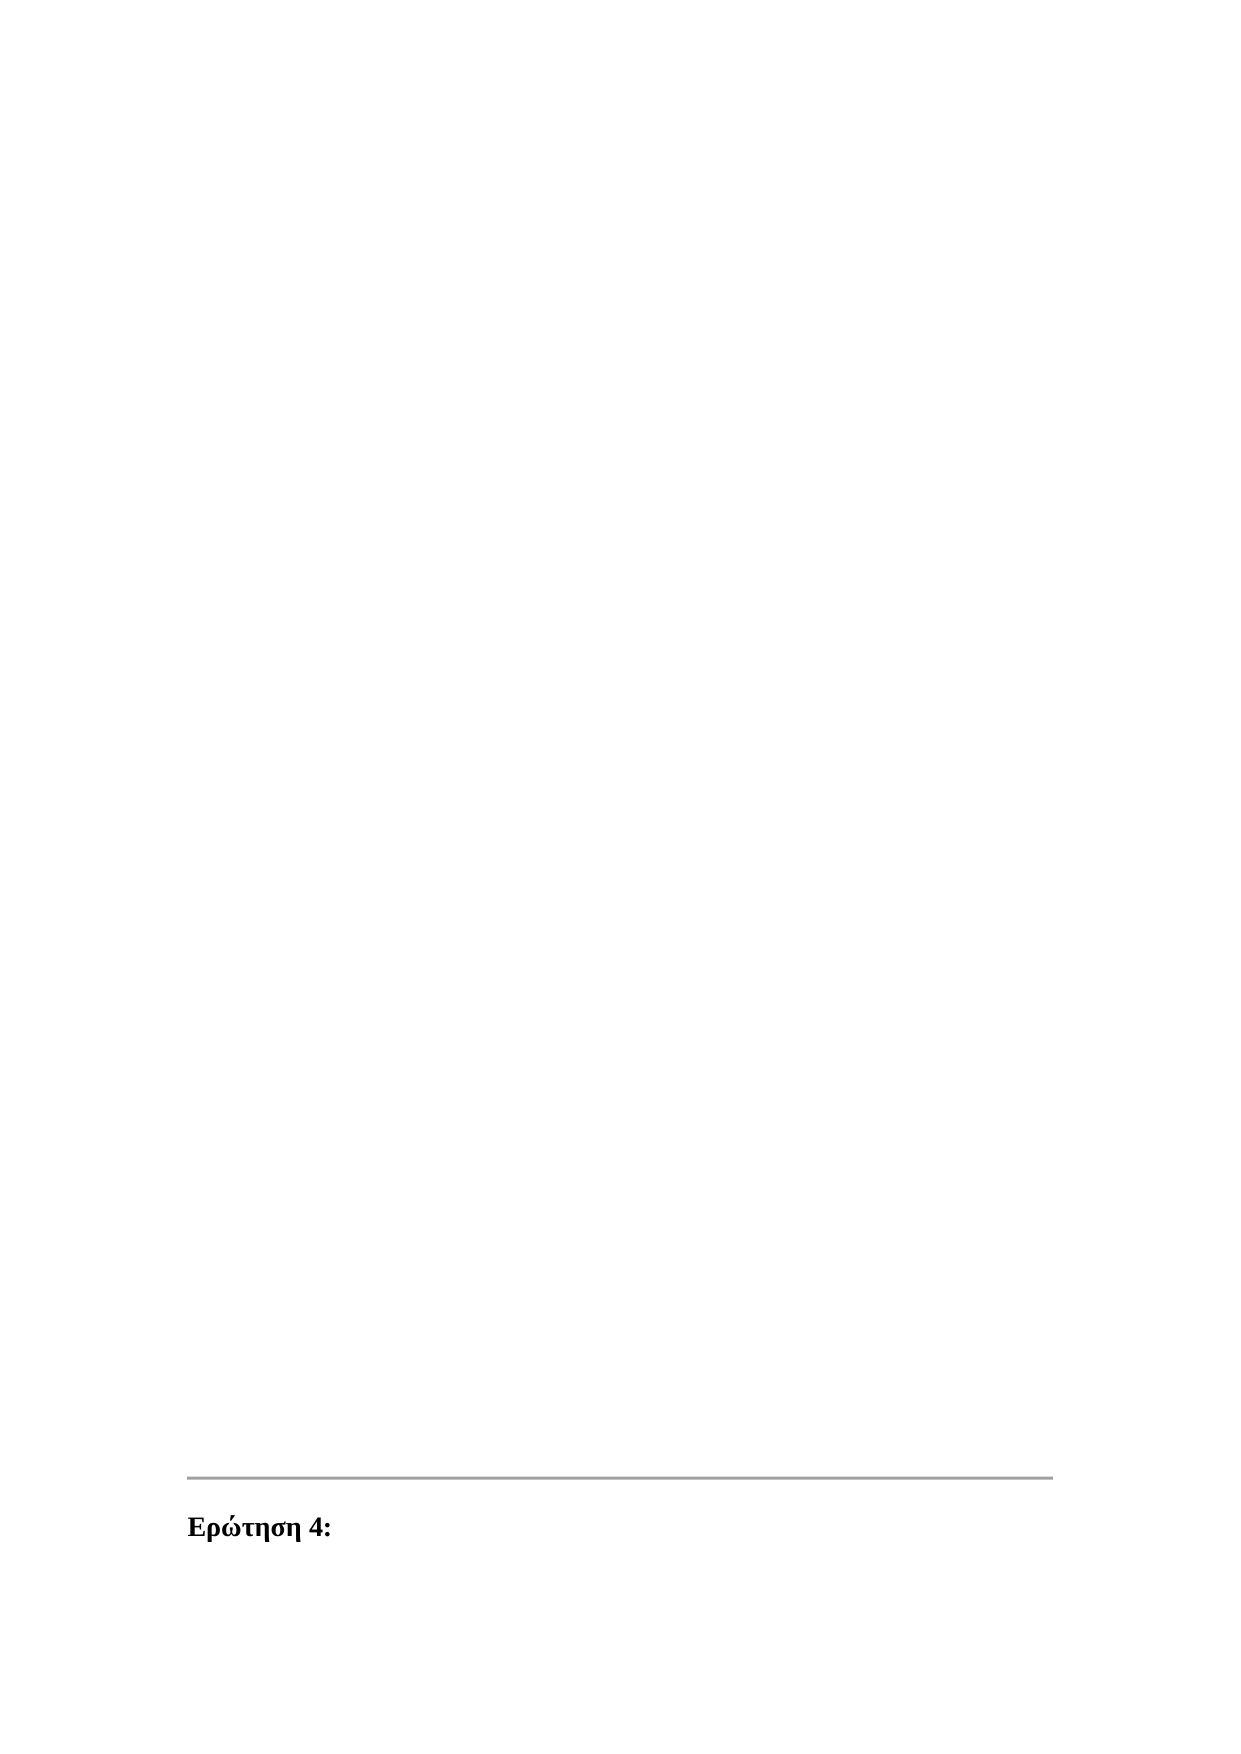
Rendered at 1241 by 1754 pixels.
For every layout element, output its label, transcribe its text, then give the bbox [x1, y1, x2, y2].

text Ερώτηση 4: [187, 1510, 1053, 1542]
